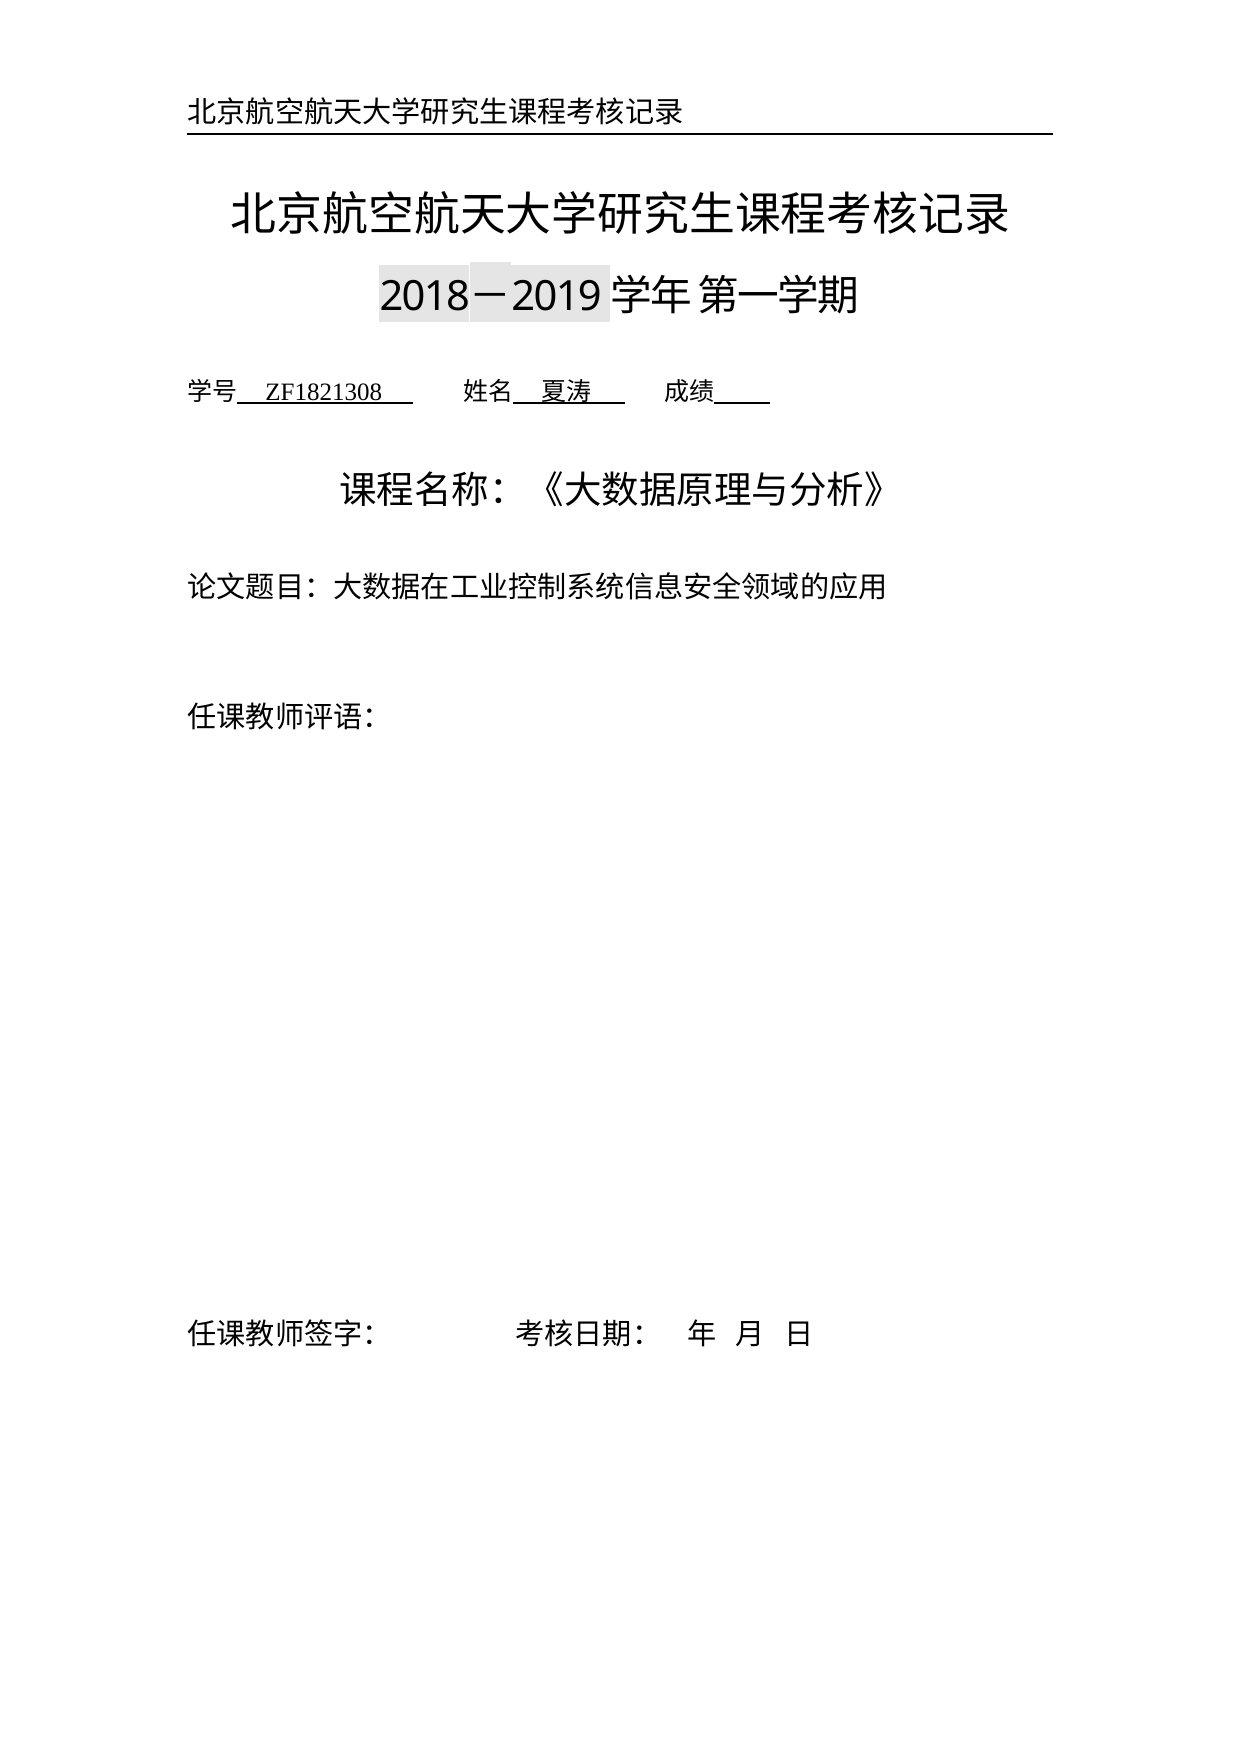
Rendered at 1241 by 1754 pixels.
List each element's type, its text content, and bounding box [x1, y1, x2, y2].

text 任课教师评语： [187, 682, 1053, 747]
text 学号 ZF1821308 姓名 夏涛 成绩 [187, 357, 1053, 422]
text 论文题目：大数据在工业控制系统信息安全领域的应用 [187, 552, 1053, 617]
text 课程名称：《大数据原理与分析》 [187, 454, 1053, 519]
text 北京航空航天大学研究生课程考核记录 [187, 162, 1053, 259]
text 任课教师签字： 考核日期： 年 月 日 [187, 1299, 1053, 1364]
text 2018－2019学年 第一学期 [187, 259, 1053, 324]
